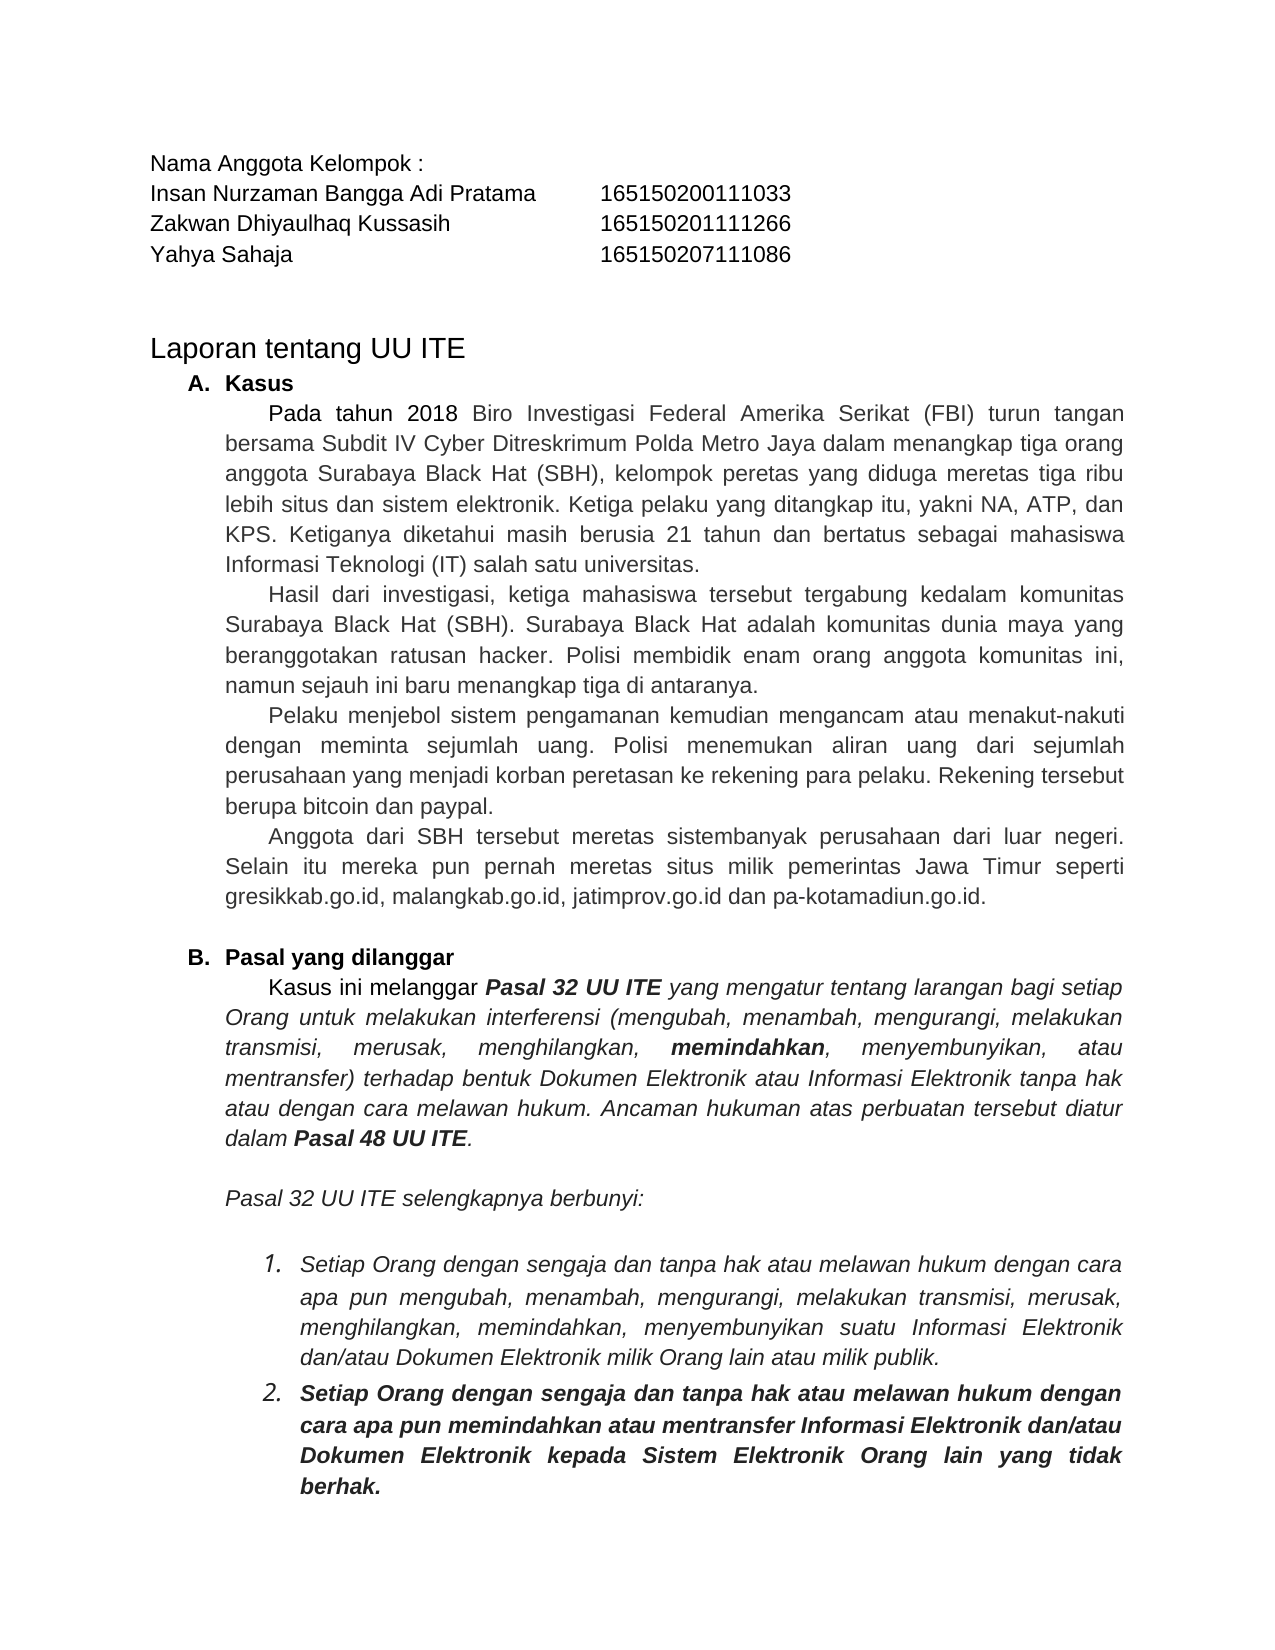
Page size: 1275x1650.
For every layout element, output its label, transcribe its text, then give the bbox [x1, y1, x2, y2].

text Pada tahun 2018 Biro Investigasi Federal Amerika Serikat (FBI) turun tangan bersama Subdit IV Cyber Ditreskrimum Polda Metro Jaya dalam menangkap tiga orang anggota Surabaya Black Hat (SBH), kelompok peretas yang diduga meretas tiga ribu lebih situs dan sistem elektronik. Ketiga pelaku yang ditangkap itu, yakni NA, ATP, dan KPS. Ketiganya diketahui masih berusia 21 tahun dan bertatus sebagai mahasiswa Informasi Teknologi (IT) salah satu universitas. [225, 400, 1125, 577]
text Yahya Sahaja 165150207111086 [150, 241, 1125, 267]
text Anggota dari SBH tersebut meretas sistembanyak perusahaan dari luar negeri. Selain itu mereka pun pernah meretas situs milik pemerintas Jawa Timur seperti gresikkab.go.id, malangkab.go.id, jatimprov.go.id dan pa-kotamadiun.go.id. [225, 823, 1125, 910]
list Kasus [187, 370, 1125, 396]
list Pasal yang dilanggar [187, 944, 1125, 970]
text Pasal 32 UU ITE selengkapnya berbunyi: [225, 1185, 1125, 1212]
text Kasus ini melanggar Pasal 32 UU ITE yang mengatur tentang larangan bagi setiap Orang untuk melakukan interferensi (mengubah, menambah, mengurangi, melakukan transmisi, merusak, menghilangkan, memindahkan, menyembunyikan, atau mentransfer) terhadap bentuk Dokumen Elektronik atau Informasi Elektronik tanpa hak atau dengan cara melawan hukum. Ancaman hukuman atas perbuatan tersebut diatur dalam Pasal 48 UU ITE. [225, 974, 1125, 1151]
list Setiap Orang dengan sengaja dan tanpa hak atau melawan hukum dengan cara apa pun memindahkan atau mentransfer Informasi Elektronik dan/atau Dokumen Elektronik kepada Sistem Elektronik Orang lain yang tidak berhak. [262, 1374, 1125, 1499]
text Pelaku menjebol sistem pengamanan kemudian mengancam atau menakut-nakuti dengan meminta sejumlah uang. Polisi menemukan aliran uang dari sejumlah perusahaan yang menjadi korban peretasan ke rekening para pelaku. Rekening tersebut berupa bitcoin dan paypal. [225, 702, 1125, 819]
list Setiap Orang dengan sengaja dan tanpa hak atau melawan hukum dengan cara apa pun mengubah, menambah, mengurangi, melakukan transmisi, merusak, menghilangkan, memindahkan, menyembunyikan suatu Informasi Elektronik dan/atau Dokumen Elektronik milik Orang lain atau milik publik. [262, 1246, 1125, 1371]
text Zakwan Dhiyaulhaq Kussasih 165150201111266 [150, 210, 1125, 237]
text Laporan tentang UU ITE [150, 331, 1125, 365]
text Nama Anggota Kelompok : [150, 150, 1125, 176]
text Insan Nurzaman Bangga Adi Pratama 165150200111033 [150, 180, 1125, 207]
text Hasil dari investigasi, ketiga mahasiswa tersebut tergabung kedalam komunitas Surabaya Black Hat (SBH). Surabaya Black Hat adalah komunitas dunia maya yang beranggotakan ratusan hacker. Polisi membidik enam orang anggota komunitas ini, namun sejauh ini baru menangkap tiga di antaranya. [225, 581, 1125, 698]
